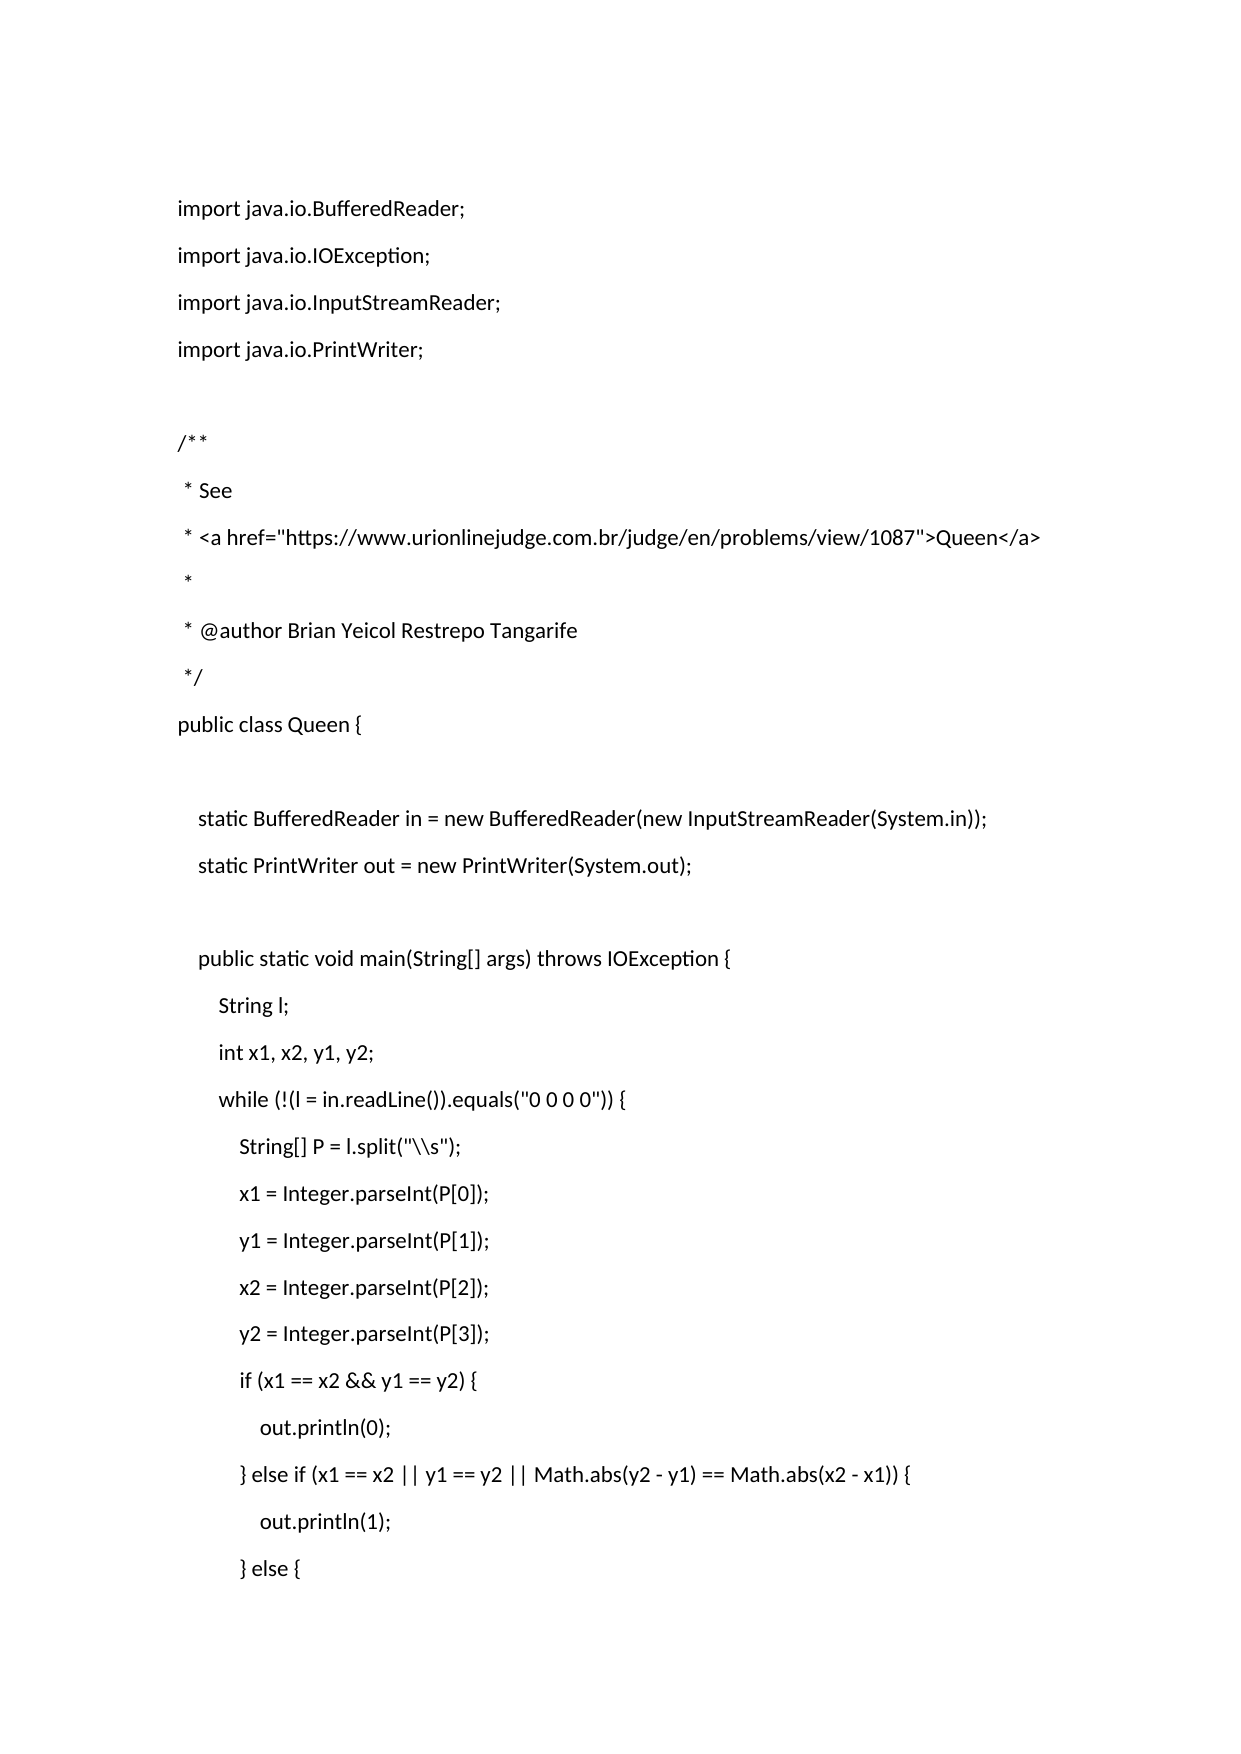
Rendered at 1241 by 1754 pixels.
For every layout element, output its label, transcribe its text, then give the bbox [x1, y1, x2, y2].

text y1 = Integer.parseInt(P[1]); [177, 1226, 1063, 1254]
text /** [177, 429, 1063, 457]
text int x1, x2, y1, y2; [177, 1038, 1063, 1066]
text * @author Brian Yeicol Restrepo Tangarife [177, 616, 1063, 644]
text } else { [177, 1554, 1063, 1582]
text import java.io.BufferedReader; [177, 194, 1063, 222]
text x2 = Integer.parseInt(P[2]); [177, 1273, 1063, 1301]
text x1 = Integer.parseInt(P[0]); [177, 1179, 1063, 1207]
text * See [177, 476, 1063, 504]
text */ [177, 663, 1063, 691]
text * [177, 569, 1063, 597]
text out.println(0); [177, 1413, 1063, 1441]
text * <a href="https://www.urionlinejudge.com.br/judge/en/problems/view/1087">Queen</a> [177, 523, 1063, 551]
text import java.io.InputStreamReader; [177, 288, 1063, 316]
text static PrintWriter out = new PrintWriter(System.out); [177, 851, 1063, 879]
text static BufferedReader in = new BufferedReader(new InputStreamReader(System.in)); [177, 804, 1063, 832]
text if (x1 == x2 && y1 == y2) { [177, 1366, 1063, 1394]
text public static void main(String[] args) throws IOException { [177, 944, 1063, 972]
text String l; [177, 991, 1063, 1019]
text y2 = Integer.parseInt(P[3]); [177, 1319, 1063, 1347]
text } else if (x1 == x2 || y1 == y2 || Math.abs(y2 - y1) == Math.abs(x2 - x1)) { [177, 1460, 1063, 1488]
text import java.io.PrintWriter; [177, 335, 1063, 363]
text while (!(l = in.readLine()).equals("0 0 0 0")) { [177, 1085, 1063, 1113]
text out.println(1); [177, 1507, 1063, 1535]
text import java.io.IOException; [177, 241, 1063, 269]
text public class Queen { [177, 710, 1063, 738]
text String[] P = l.split("\\s"); [177, 1132, 1063, 1160]
